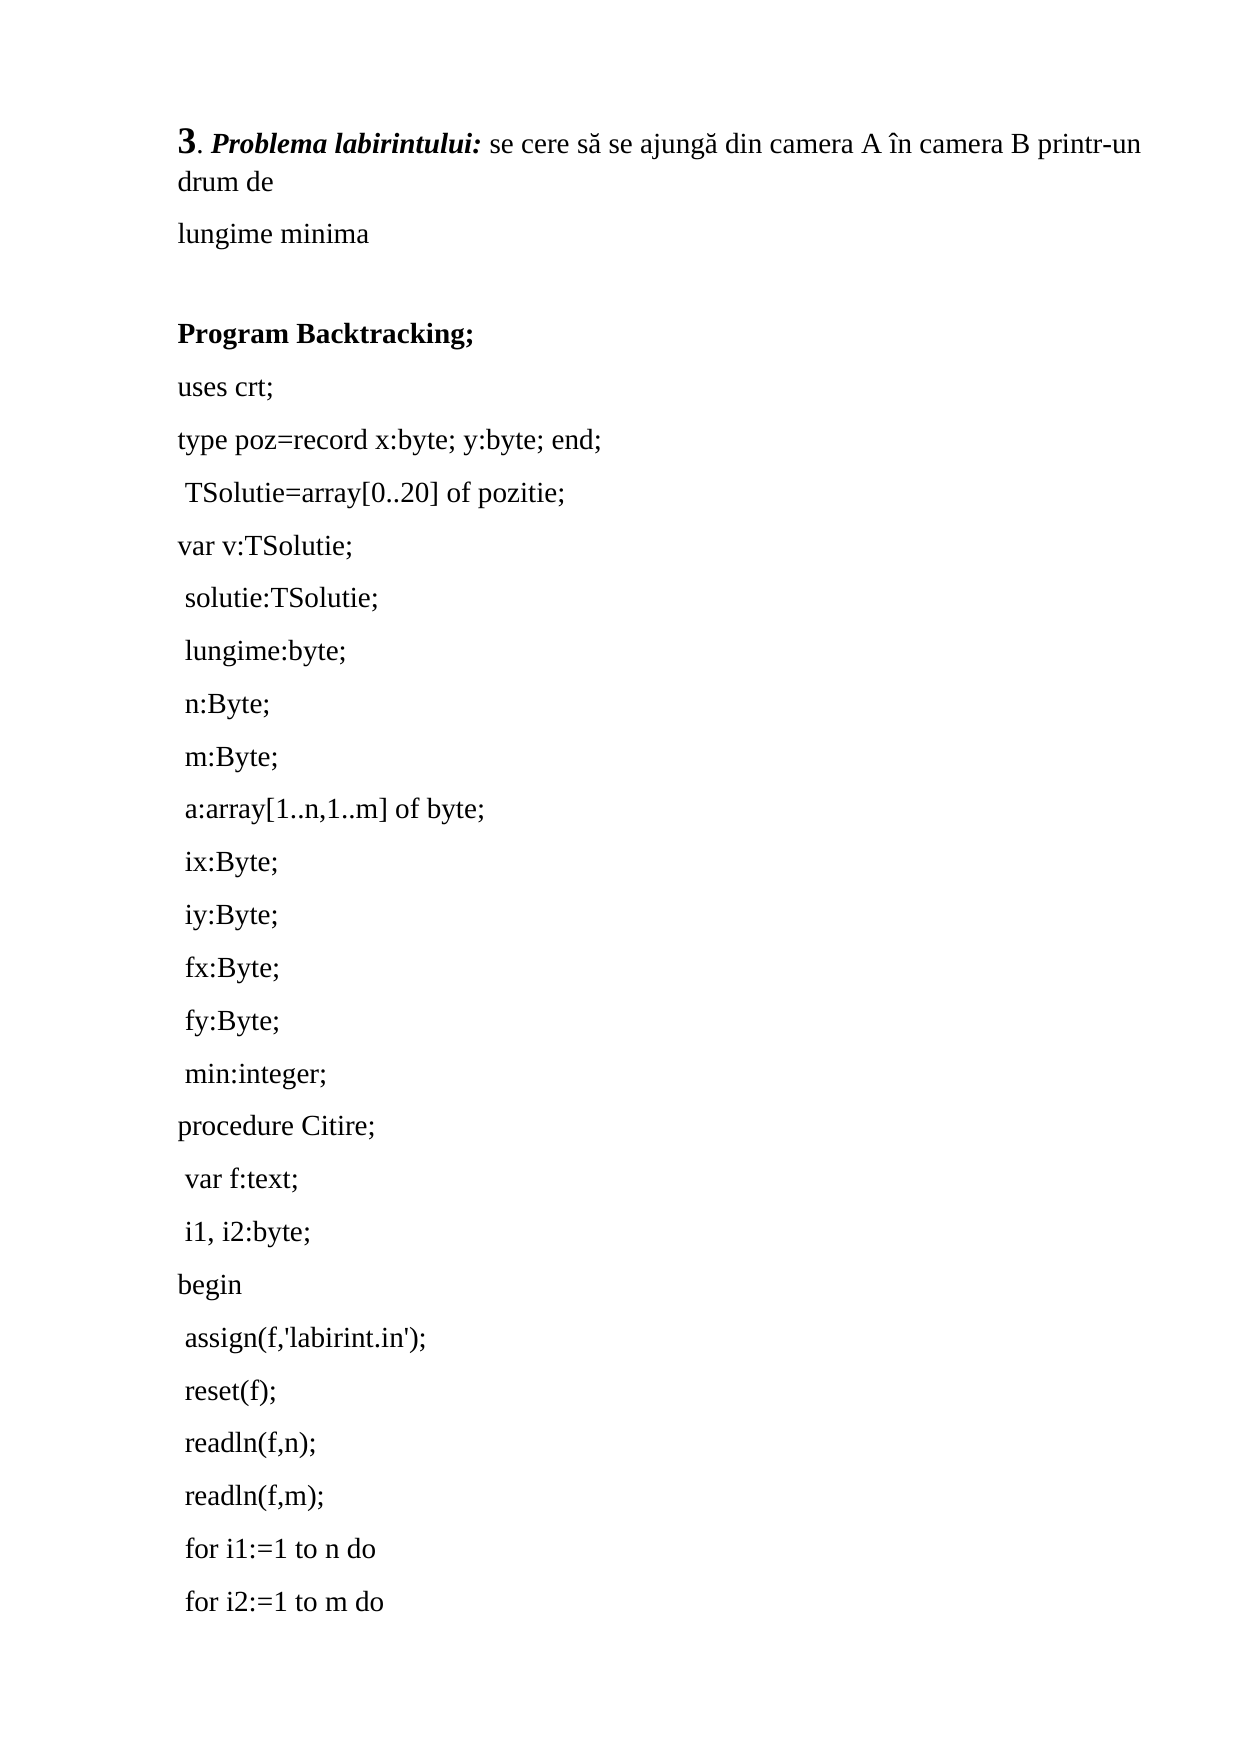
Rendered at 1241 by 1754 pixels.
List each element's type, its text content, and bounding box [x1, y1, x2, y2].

text fy:Byte; [177, 1003, 1152, 1036]
text lungime:byte; [177, 633, 1152, 667]
text ix:Byte; [177, 844, 1152, 878]
text procedure Citire; [177, 1108, 1152, 1142]
text fx:Byte; [177, 950, 1152, 984]
text type poz=record x:byte; y:byte; end; [177, 422, 1152, 456]
text assign(f,'labirint.in'); [177, 1320, 1152, 1353]
text Program Backtracking; [177, 316, 1152, 350]
text min:integer; [177, 1056, 1152, 1089]
text begin [177, 1267, 1152, 1301]
text a:array[1..n,1..m] of byte; [177, 792, 1152, 825]
text 3. Problema labirintului: se cere să se ajungă din camera A în camera B printr-un drum de [177, 118, 1152, 197]
text i1, i2:byte; [177, 1214, 1152, 1248]
text readln(f,m); [177, 1478, 1152, 1512]
text var f:text; [177, 1161, 1152, 1195]
text for i1:=1 to n do [177, 1531, 1152, 1564]
text iy:Byte; [177, 897, 1152, 931]
text n:Byte; [177, 686, 1152, 719]
text for i2:=1 to m do [177, 1584, 1152, 1617]
text m:Byte; [177, 739, 1152, 772]
text lungime minima [177, 217, 1152, 250]
text reset(f); [177, 1373, 1152, 1406]
text uses crt; [177, 369, 1152, 403]
text solutie:TSolutie; [177, 580, 1152, 614]
text var v:TSolutie; [177, 528, 1152, 561]
text readln(f,n); [177, 1425, 1152, 1459]
text TSolutie=array[0..20] of pozitie; [177, 475, 1152, 508]
